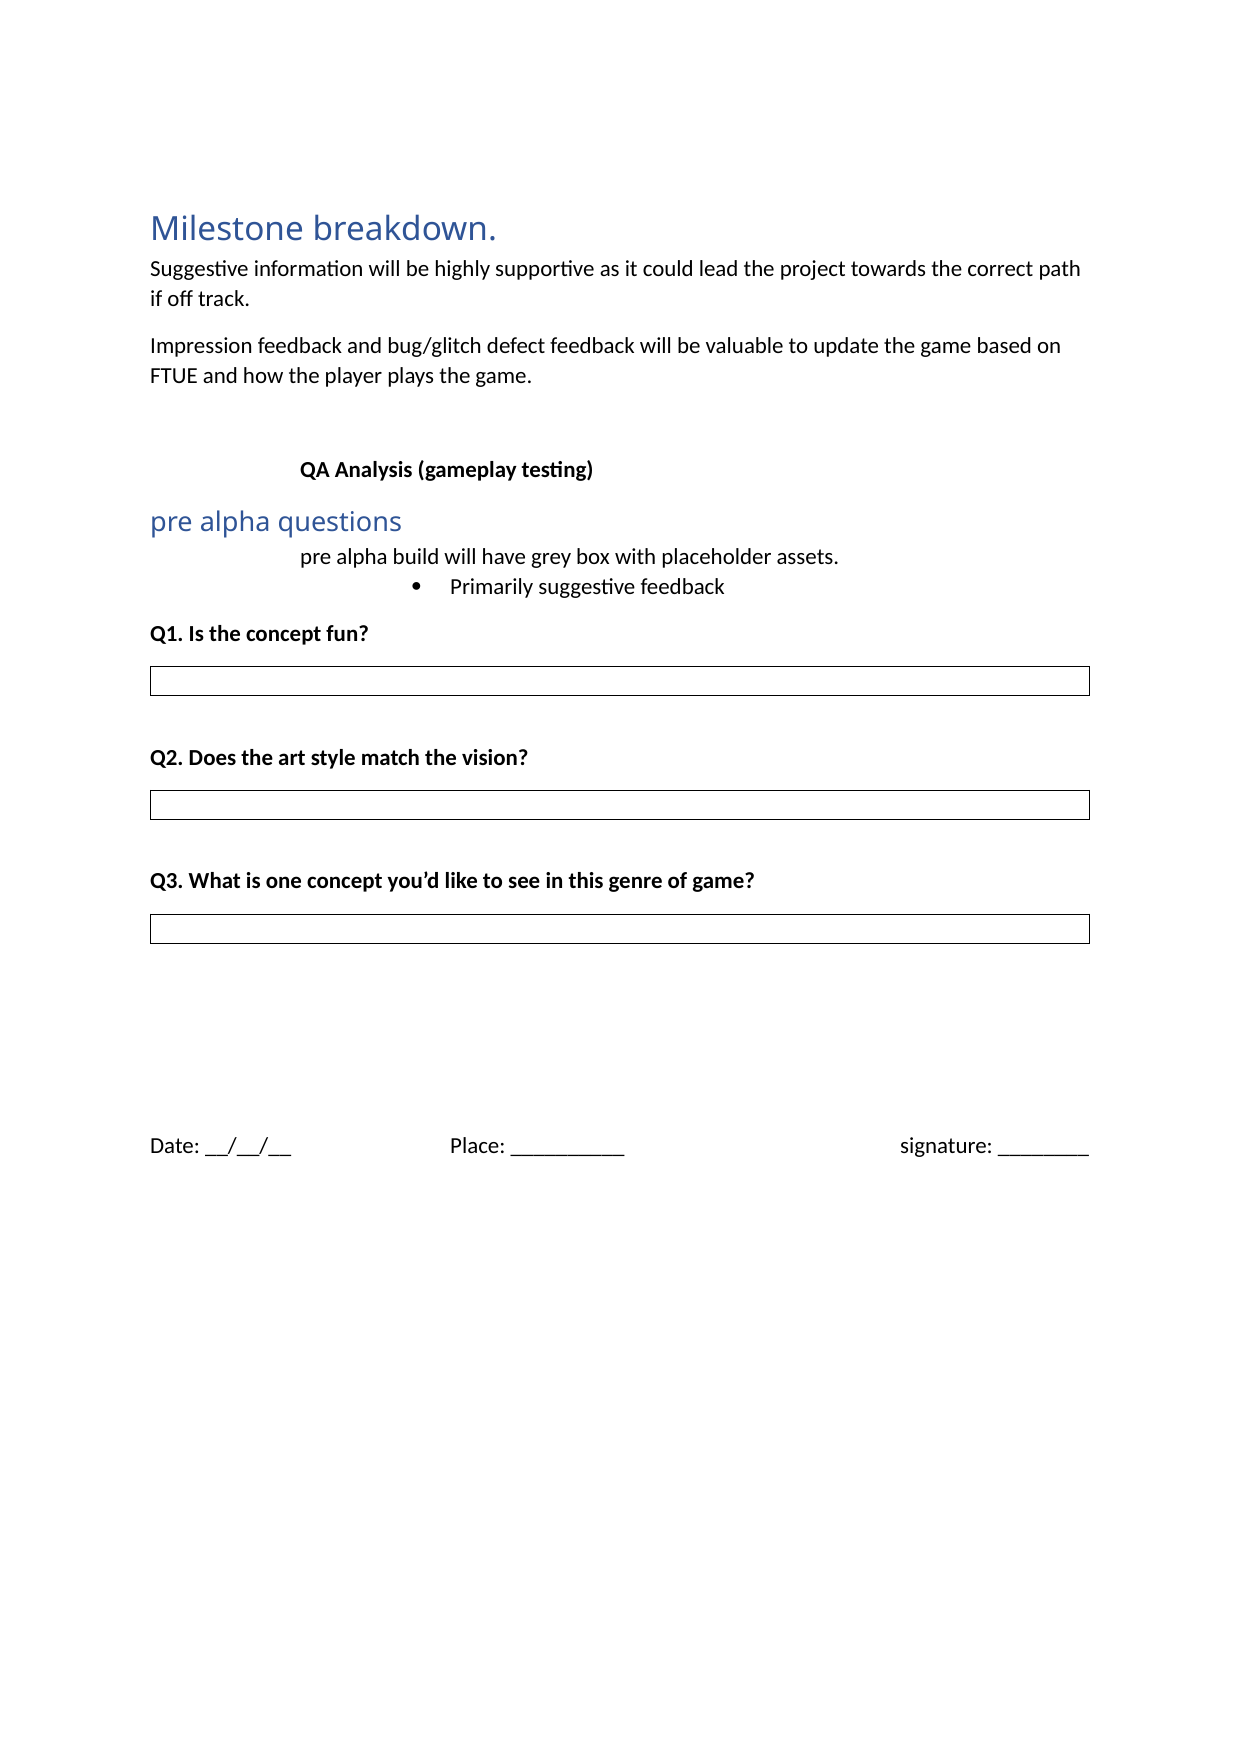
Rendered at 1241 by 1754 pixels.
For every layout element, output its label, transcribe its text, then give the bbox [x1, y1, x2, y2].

table_header [151, 915, 1089, 943]
text Q3. What is one concept you’d like to see in this genre of game? [150, 867, 1090, 895]
text Q1. Is the concept fun? [150, 619, 1090, 647]
list Primarily suggestive feedback [412, 572, 1090, 600]
subtitle pre alpha questions [150, 502, 1090, 539]
table_header [151, 791, 1089, 819]
text Suggestive information will be highly supportive as it could lead the project towards the correct path if off track. [150, 254, 1090, 312]
text Date: __/__/__ Place: __________ signature: ________ [150, 1131, 1090, 1159]
text QA Analysis (gameplay testing) [150, 455, 1090, 483]
subtitle Milestone breakdown. [150, 205, 1090, 251]
table_header [151, 667, 1089, 695]
list pre alpha build will have grey box with placeholder assets. [262, 542, 1090, 570]
text Impression feedback and bug/glitch defect feedback will be valuable to update the game based on FTUE and how the player plays the game. [150, 331, 1090, 389]
text Q2. Does the art style match the vision? [150, 743, 1090, 771]
